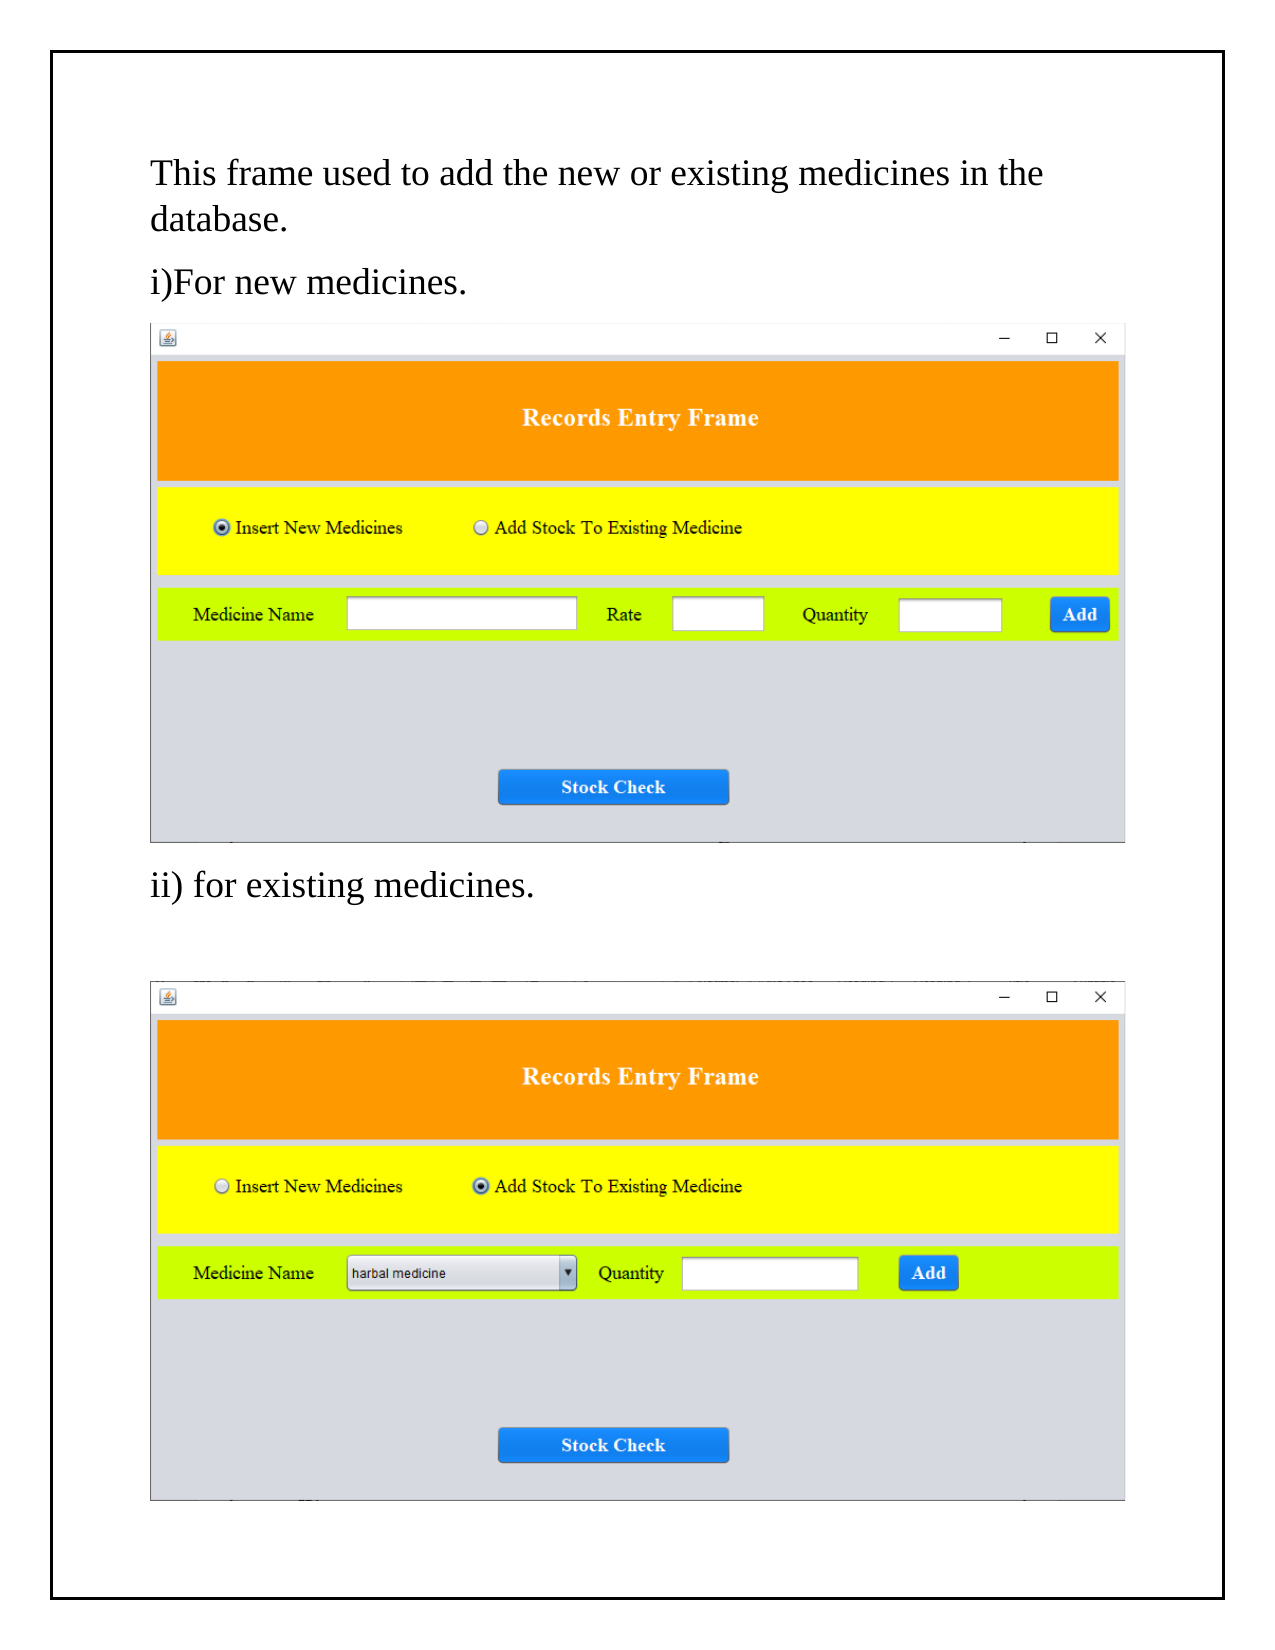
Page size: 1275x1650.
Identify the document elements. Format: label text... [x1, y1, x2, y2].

picture [150, 323, 1125, 843]
picture [150, 981, 1125, 1501]
text ii) for existing medicines. [150, 863, 1125, 906]
text This frame used to add the new or existing medicines in the database. [150, 150, 1125, 240]
text i)For new medicines. [150, 260, 1125, 303]
